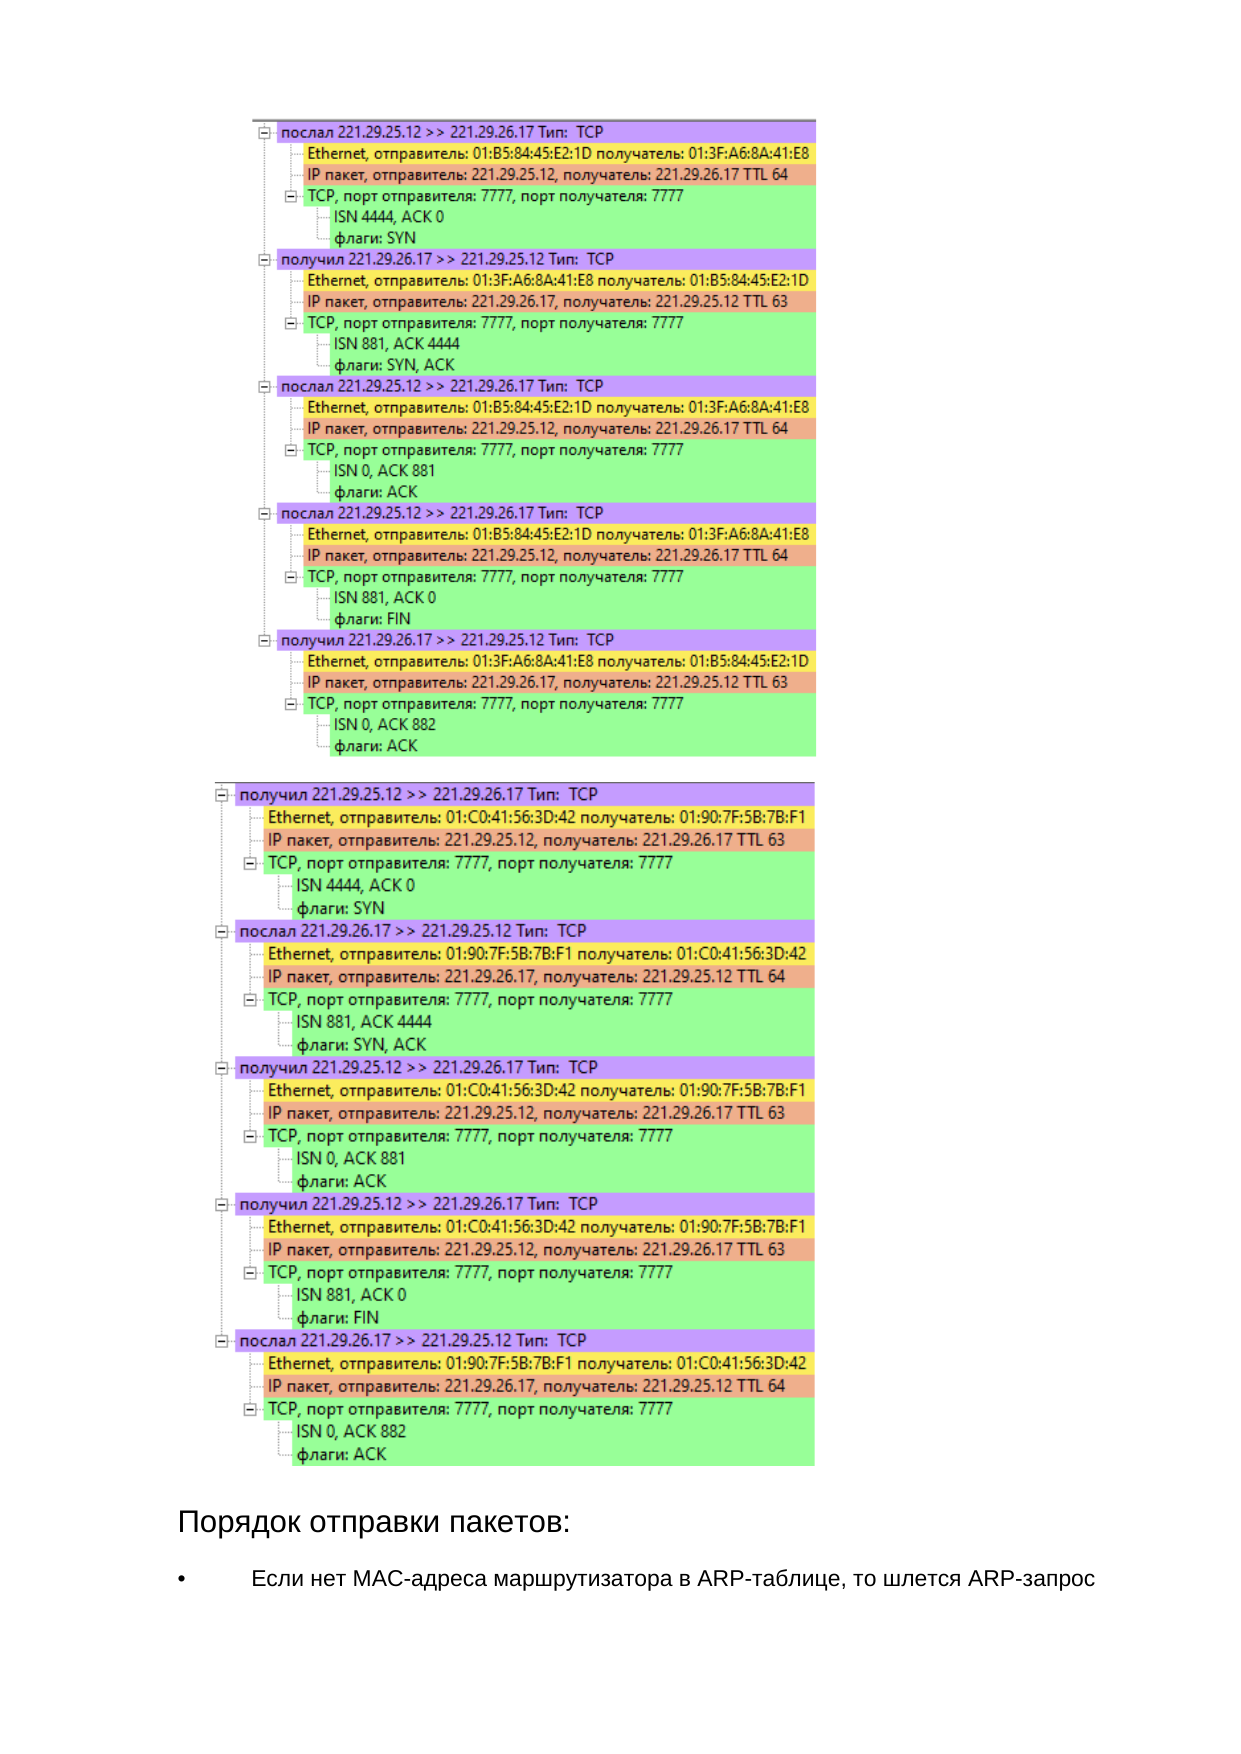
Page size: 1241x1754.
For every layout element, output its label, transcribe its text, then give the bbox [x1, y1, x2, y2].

text • Если нет MAC-адреса маршрутизатора в ARP-таблице, то шлется ARP-запрос [177, 1565, 1152, 1592]
picture [252, 118, 817, 758]
subtitle Порядок отправки пакетов: [177, 1503, 1152, 1539]
picture [214, 782, 815, 1466]
